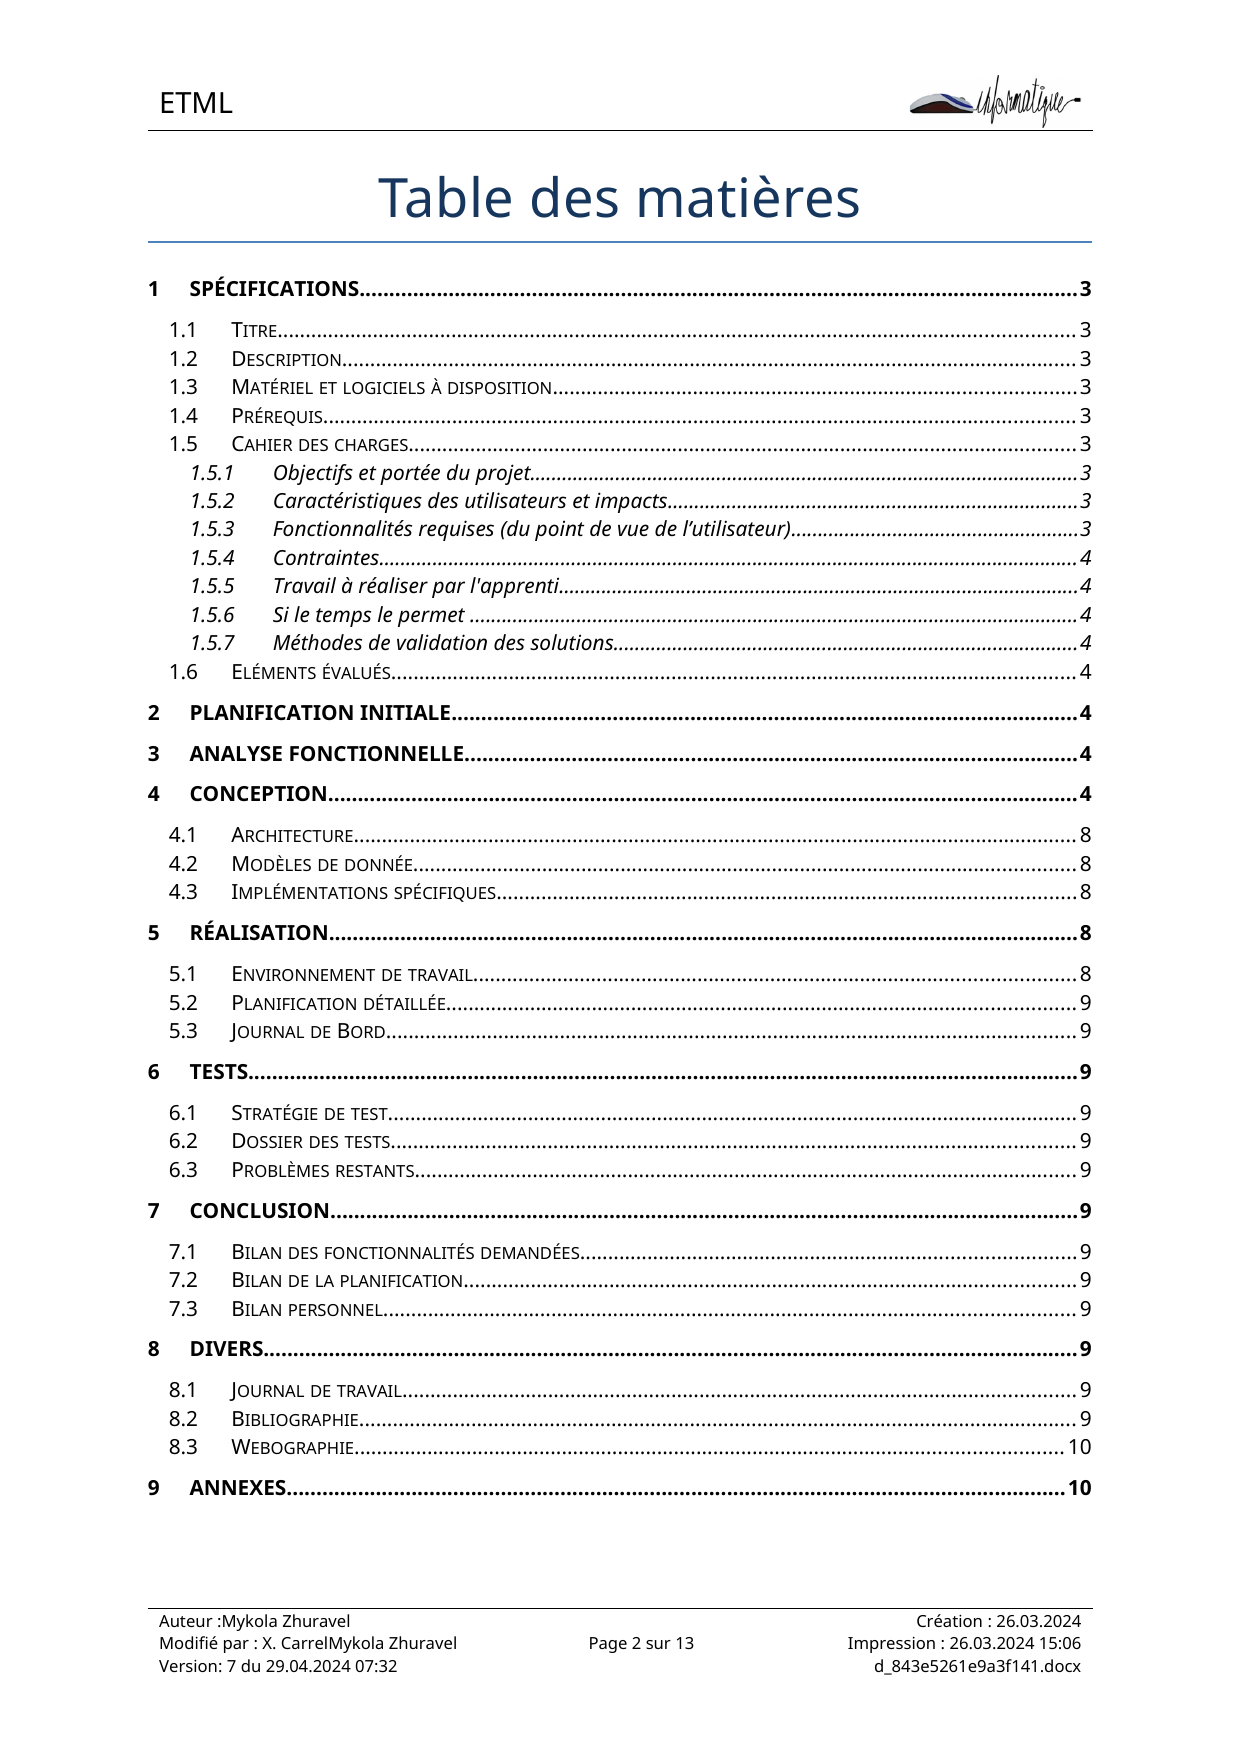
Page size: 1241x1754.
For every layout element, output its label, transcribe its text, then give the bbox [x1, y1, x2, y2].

text 7.1 Bilan des fonctionnalités demandées 9 [168, 1237, 1092, 1265]
text 4 Conception 4 [148, 779, 1092, 808]
text 8 Divers 9 [148, 1334, 1092, 1363]
text 8.1 Journal de travail 9 [168, 1376, 1092, 1404]
text 6.3 Problèmes restants 9 [168, 1155, 1092, 1183]
text 1.3 Matériel et logiciels à disposition 3 [168, 372, 1092, 401]
text 1.5.2 Caractéristiques des utilisateurs et impacts 3 [189, 486, 1092, 514]
text 1.5.4 Contraintes 4 [189, 543, 1092, 571]
text 6 Tests 9 [148, 1057, 1092, 1086]
text 1.5.3 Fonctionnalités requises (du point de vue de l’utilisateur) 3 [189, 514, 1092, 543]
text 7 Conclusion 9 [148, 1196, 1092, 1224]
text 6.2 Dossier des tests 9 [168, 1126, 1092, 1155]
text 1.5.5 Travail à réaliser par l'apprenti 4 [189, 571, 1092, 600]
text 8.2 Bibliographie 9 [168, 1404, 1092, 1432]
text 1.5 Cahier des charges 3 [168, 429, 1092, 458]
text 4.3 Implémentations spécifiques 8 [168, 877, 1092, 906]
text 1 Spécifications 3 [148, 274, 1092, 303]
text 1.1 Titre 3 [168, 316, 1092, 344]
text 5.2 Planification détaillée 9 [168, 988, 1092, 1016]
title Table des matières [148, 159, 1092, 241]
text 3 Analyse fonctionnelle 4 [148, 739, 1092, 767]
text 5 Réalisation 8 [148, 918, 1092, 947]
text 9 Annexes 10 [148, 1473, 1092, 1502]
text 6.1 Stratégie de test 9 [168, 1098, 1092, 1126]
text 5.3 Journal de Bord 9 [168, 1016, 1092, 1044]
text 4.2 Modèles de donnée 8 [168, 849, 1092, 877]
text 1.2 Description 3 [168, 344, 1092, 372]
text 1.5.1 Objectifs et portée du projet 3 [189, 458, 1092, 486]
text 7.2 Bilan de la planification 9 [168, 1265, 1092, 1294]
text 1.4 Prérequis 3 [168, 401, 1092, 429]
text 1.6 Eléments évalués 4 [168, 657, 1092, 685]
text 1.5.6 Si le temps le permet … 4 [189, 600, 1092, 628]
text 1.5.7 Méthodes de validation des solutions 4 [189, 628, 1092, 657]
text 8.3 Webographie 10 [168, 1432, 1092, 1461]
text 7.3 Bilan personnel 9 [168, 1294, 1092, 1322]
text 2 Planification Initiale 4 [148, 698, 1092, 726]
text 5.1 Environnement de travail 8 [168, 959, 1092, 988]
picture [909, 75, 1082, 128]
text 4.1 Architecture 8 [168, 821, 1092, 849]
